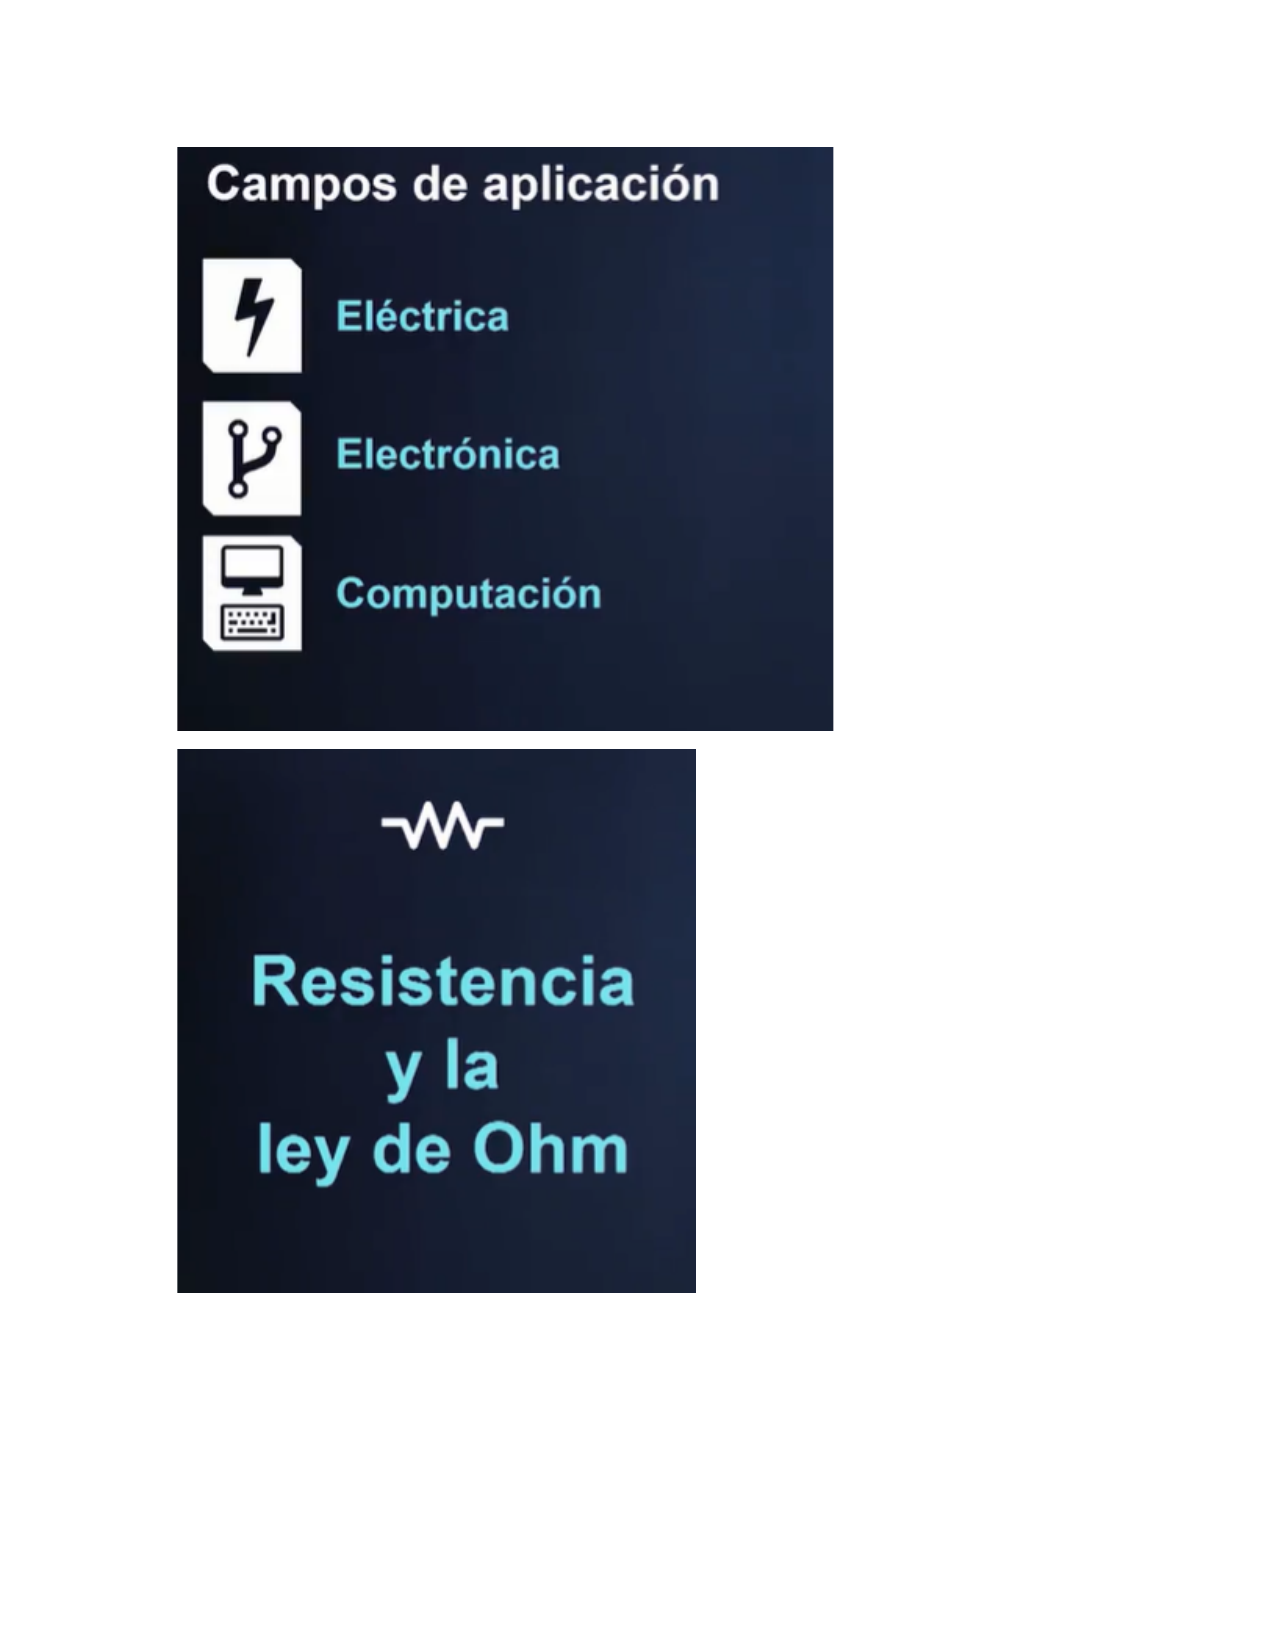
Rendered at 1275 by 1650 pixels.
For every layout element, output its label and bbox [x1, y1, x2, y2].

picture [177, 147, 834, 731]
picture [177, 749, 696, 1293]
